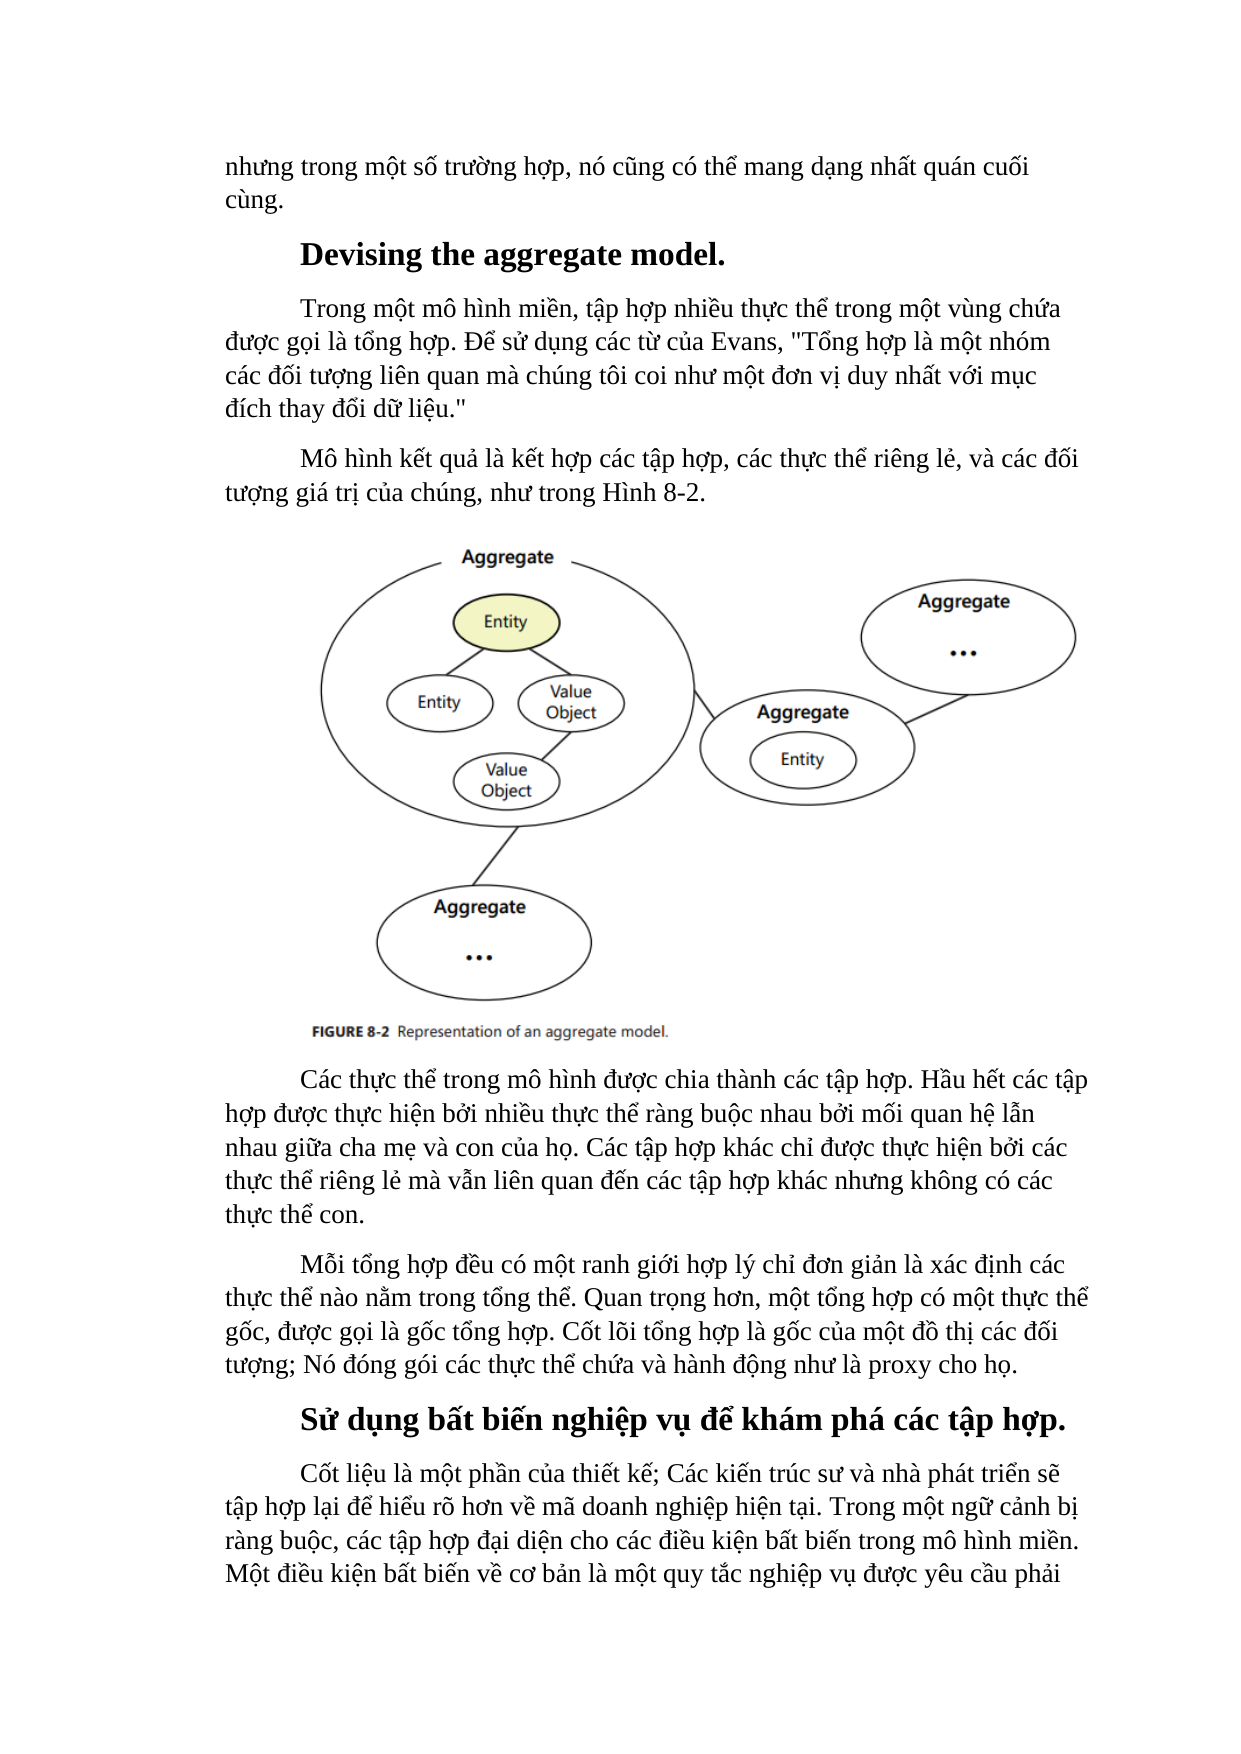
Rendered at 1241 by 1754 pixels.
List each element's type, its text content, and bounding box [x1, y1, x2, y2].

text Devising the aggregate model. [225, 234, 1090, 272]
text Sử dụng bất biến nghiệp vụ để khám phá các tập hợp. [225, 1399, 1090, 1437]
picture [300, 526, 1088, 1045]
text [225, 1457, 1090, 1588]
text Mỗi tổng hợp đều có một ranh giới hợp lý chỉ đơn giản là xác định các thực thể nào nằm trong tổng thể. Quan trọng hơn, một tổng hợp có một thực thể gốc, được gọi là gốc tổng hợp. Cốt lõi tổng hợp là gốc của một đồ thị các đối tượng; Nó đóng gói các thực thể chứa và hành động như là proxy cho họ. [225, 1248, 1090, 1380]
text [225, 150, 1090, 215]
text Các thực thể trong mô hình được chia thành các tập hợp. Hầu hết các tập hợp được thực hiện bởi nhiều thực thể ràng buộc nhau bởi mối quan hệ lẫn nhau giữa cha mẹ và con của họ. Các tập hợp khác chỉ được thực hiện bởi các thực thể riêng lẻ mà vẫn liên quan đến các tập hợp khác nhưng không có các thực thể con. [225, 1063, 1090, 1229]
text Mô hình kết quả là kết hợp các tập hợp, các thực thể riêng lẻ, và các đối tượng giá trị của chúng, như trong Hình 8-2. [225, 443, 1090, 507]
text Trong một mô hình miền, tập hợp nhiều thực thể trong một vùng chứa được gọi là tổng hợp. Để sử dụng các từ của Evans, "Tổng hợp là một nhóm các đối tượng liên quan mà chúng tôi coi như một đơn vị duy nhất với mục đích thay đổi dữ liệu." [225, 292, 1090, 423]
